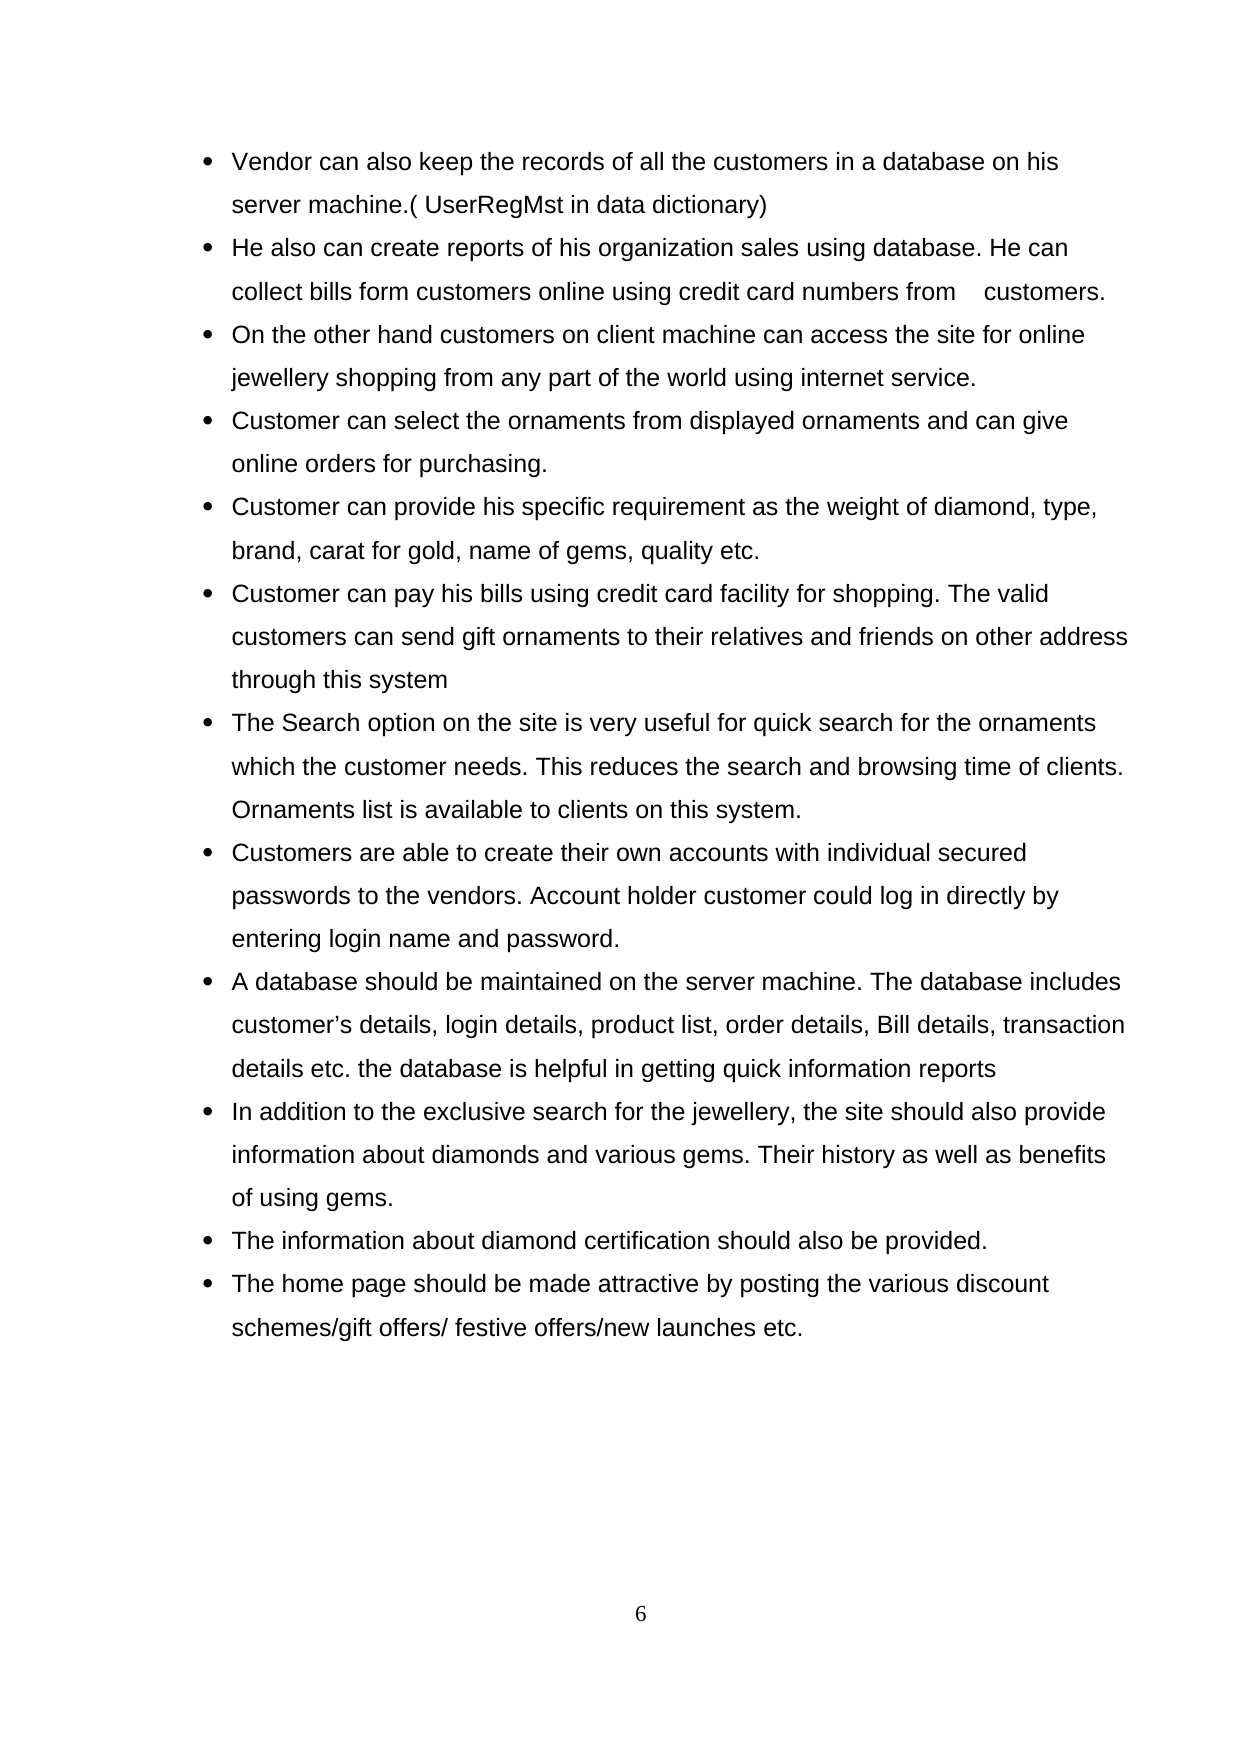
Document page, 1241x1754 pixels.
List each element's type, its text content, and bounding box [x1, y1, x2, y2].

list The Search option on the site is very useful for quick search for the ornaments which the customer needs. This reduces the search and browsing time of clients. Ornaments list is available to clients on this system. [203, 708, 1134, 823]
list Customer can provide his specific requirement as the weight of diamond, type, brand, carat for gold, name of gems, quality etc. [203, 492, 1134, 564]
list On the other hand customers on client machine can access the site for online jewellery shopping from any part of the world using internet service. [203, 320, 1134, 392]
list Vendor can also keep the records of all the customers in a database on his server machine.( UserRegMst in data dictionary) [203, 147, 1134, 219]
list Customer can pay his bills using credit card facility for shopping. The valid customers can send gift ornaments to their relatives and friends on other address through this system [203, 579, 1134, 694]
list He also can create reports of his organization sales using database. He can collect bills form customers online using credit card numbers from customers. [203, 233, 1134, 305]
list Customers are able to create their own accounts with individual secured passwords to the vendors. Account holder customer could log in directly by entering login name and password. [203, 838, 1134, 953]
list In addition to the exclusive search for the jewellery, the site should also provide information about diamonds and various gems. Their history as well as benefits of using gems. [203, 1097, 1134, 1212]
list A database should be maintained on the server machine. The database includes customer’s details, login details, product list, order details, Bill details, transaction details etc. the database is helpful in getting quick information reports [203, 967, 1134, 1082]
list Customer can select the ornaments from displayed ornaments and can give online orders for purchasing. [203, 406, 1134, 478]
list The information about diamond certification should also be provided. [203, 1226, 1134, 1255]
list The home page should be made attractive by posting the various discount schemes/gift offers/ festive offers/new launches etc. [203, 1269, 1134, 1341]
